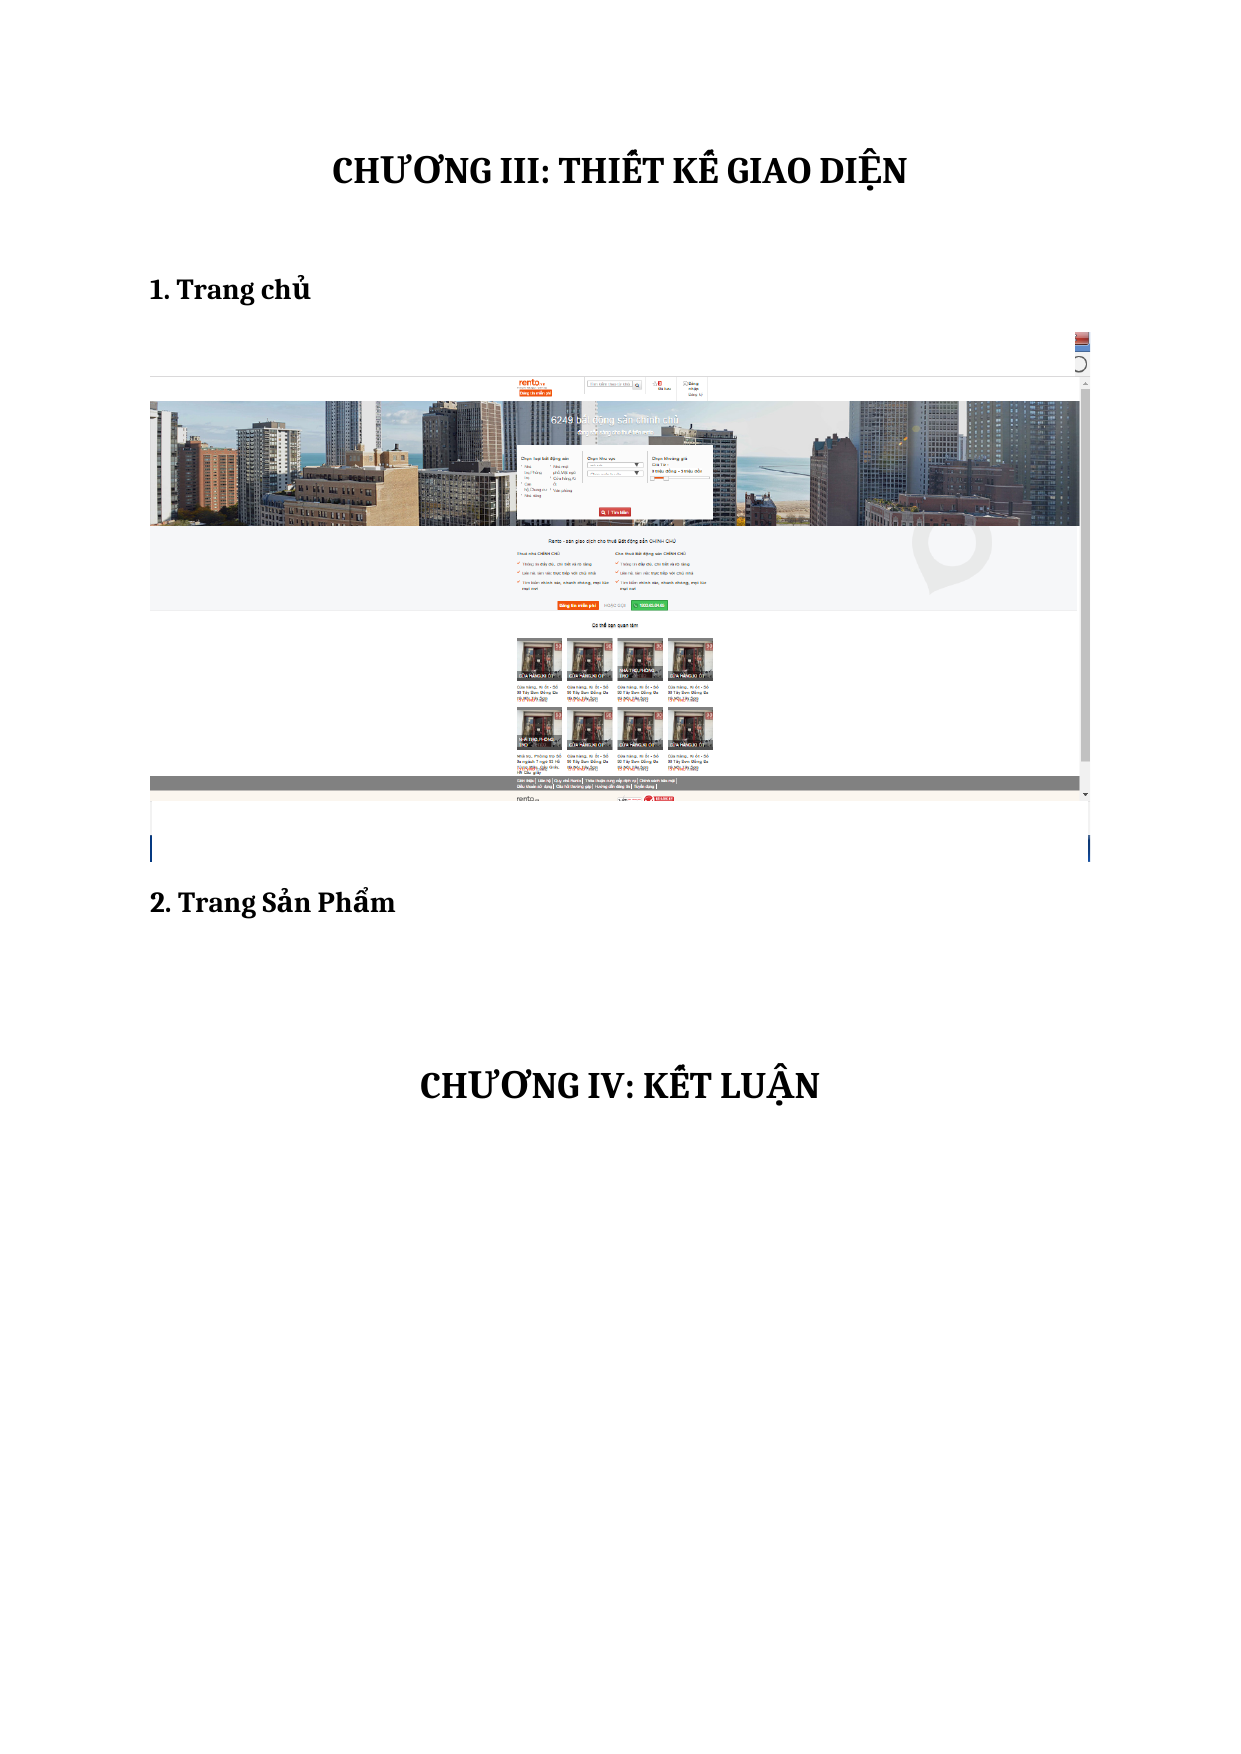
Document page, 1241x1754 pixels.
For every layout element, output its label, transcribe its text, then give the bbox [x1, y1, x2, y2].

picture [150, 332, 1091, 862]
text CHƯƠNG IV: KẾT LUẬN [150, 1064, 1090, 1108]
text 2. Trang Sản Phẩm [150, 886, 1090, 920]
text CHƯƠNG III: THIẾT KẾ GIAO DIỆN [150, 150, 1090, 193]
text 1. Trang chủ [150, 273, 1090, 307]
